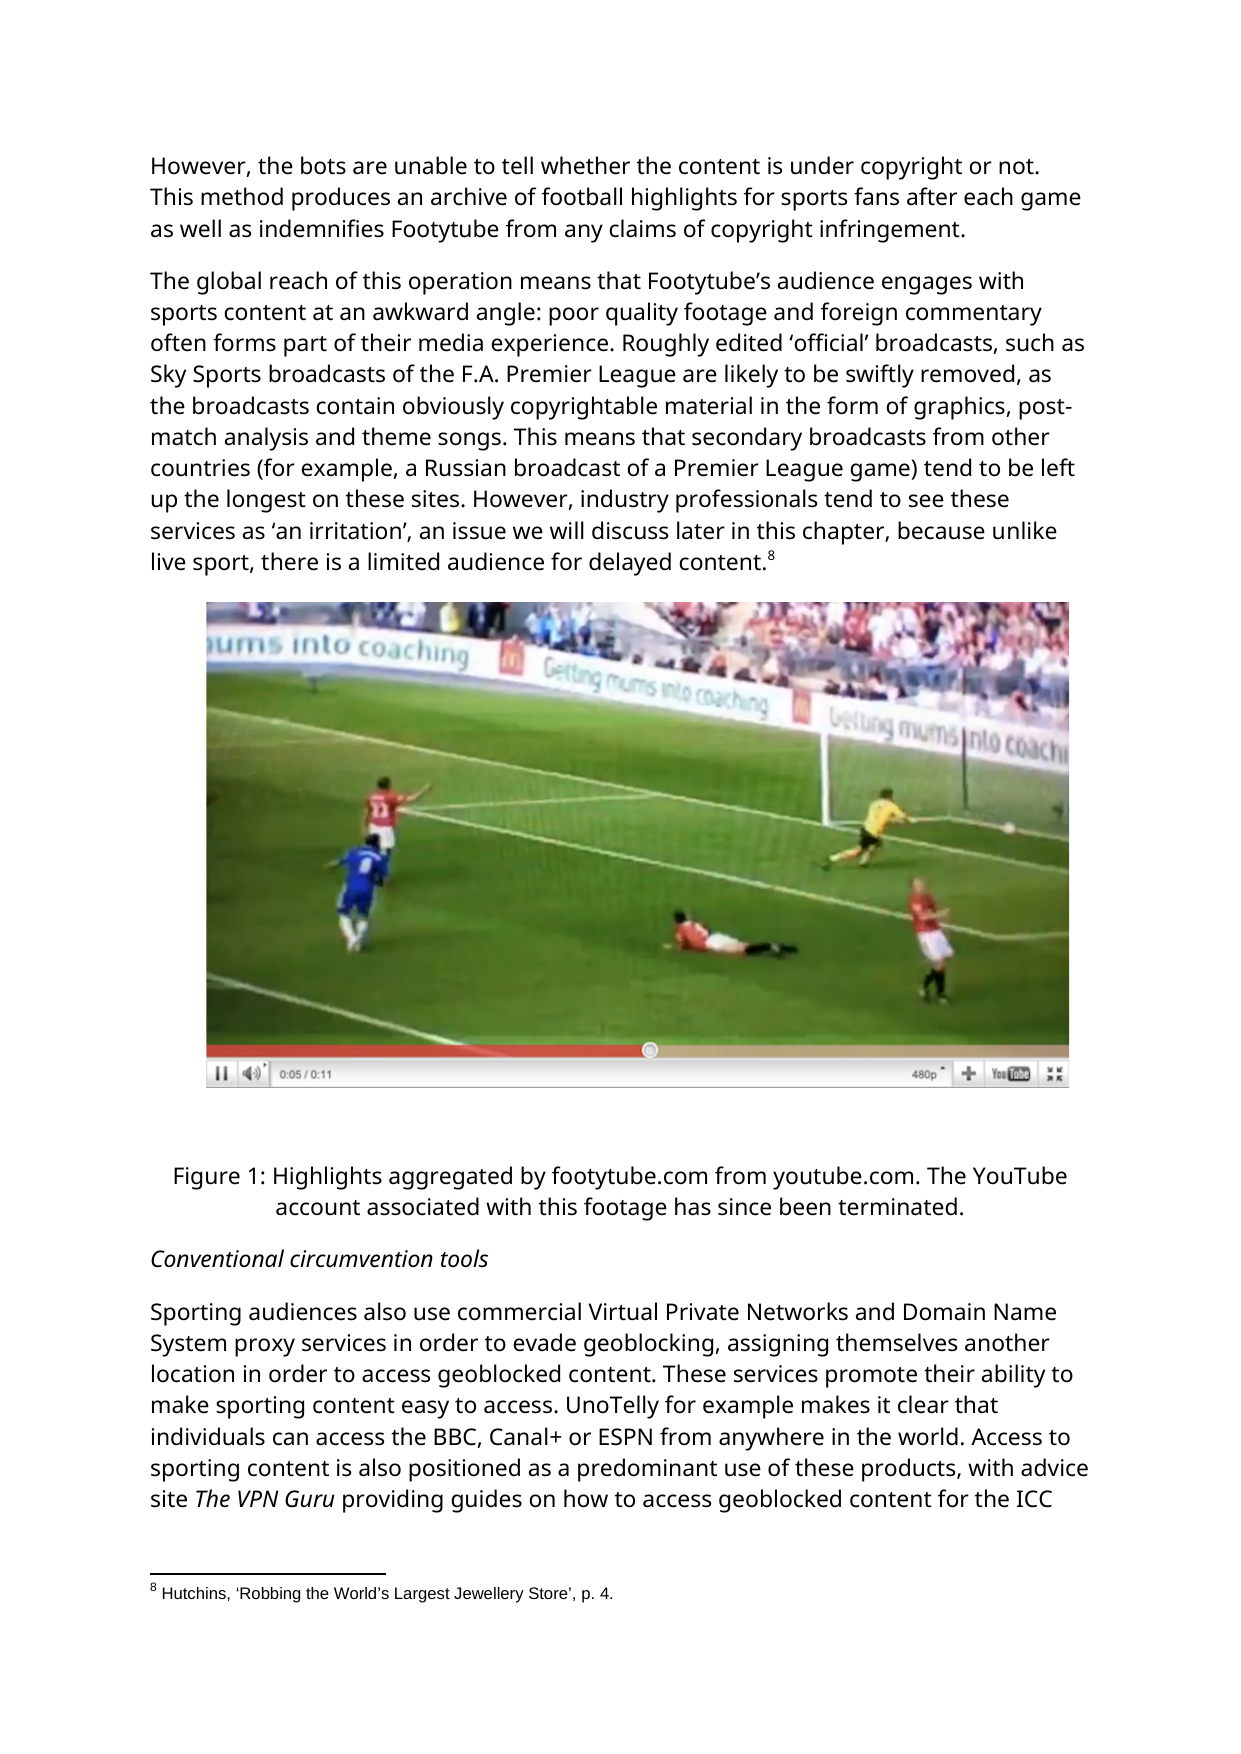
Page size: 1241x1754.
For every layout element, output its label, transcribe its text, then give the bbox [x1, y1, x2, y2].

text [150, 150, 1090, 244]
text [150, 1296, 1090, 1514]
text Figure 1: Highlights aggregated by footytube.com from youtube.com. The YouTube account associated with this footage has since been terminated. [150, 1160, 1090, 1223]
text The global reach of this operation means that Footytube’s audience engages with sports content at an awkward angle: poor quality footage and foreign commentary often forms part of their media experience. Roughly edited ‘official’ broadcasts, such as Sky Sports broadcasts of the F.A. Premier League are likely to be swiftly removed, as the broadcasts contain obviously copyrightable material in the form of graphics, post-match analysis and theme songs. This means that secondary broadcasts from other countries (for example, a Russian broadcast of a Premier League game) tend to be left up the longest on these sites. However, industry professionals tend to see these services as ‘an irritation’, an issue we will discuss later in this chapter, because unlike live sport, there is a limited audience for delayed content. [150, 264, 1090, 577]
picture [206, 602, 1070, 1088]
text Conventional circumvention tools [150, 1243, 1090, 1275]
